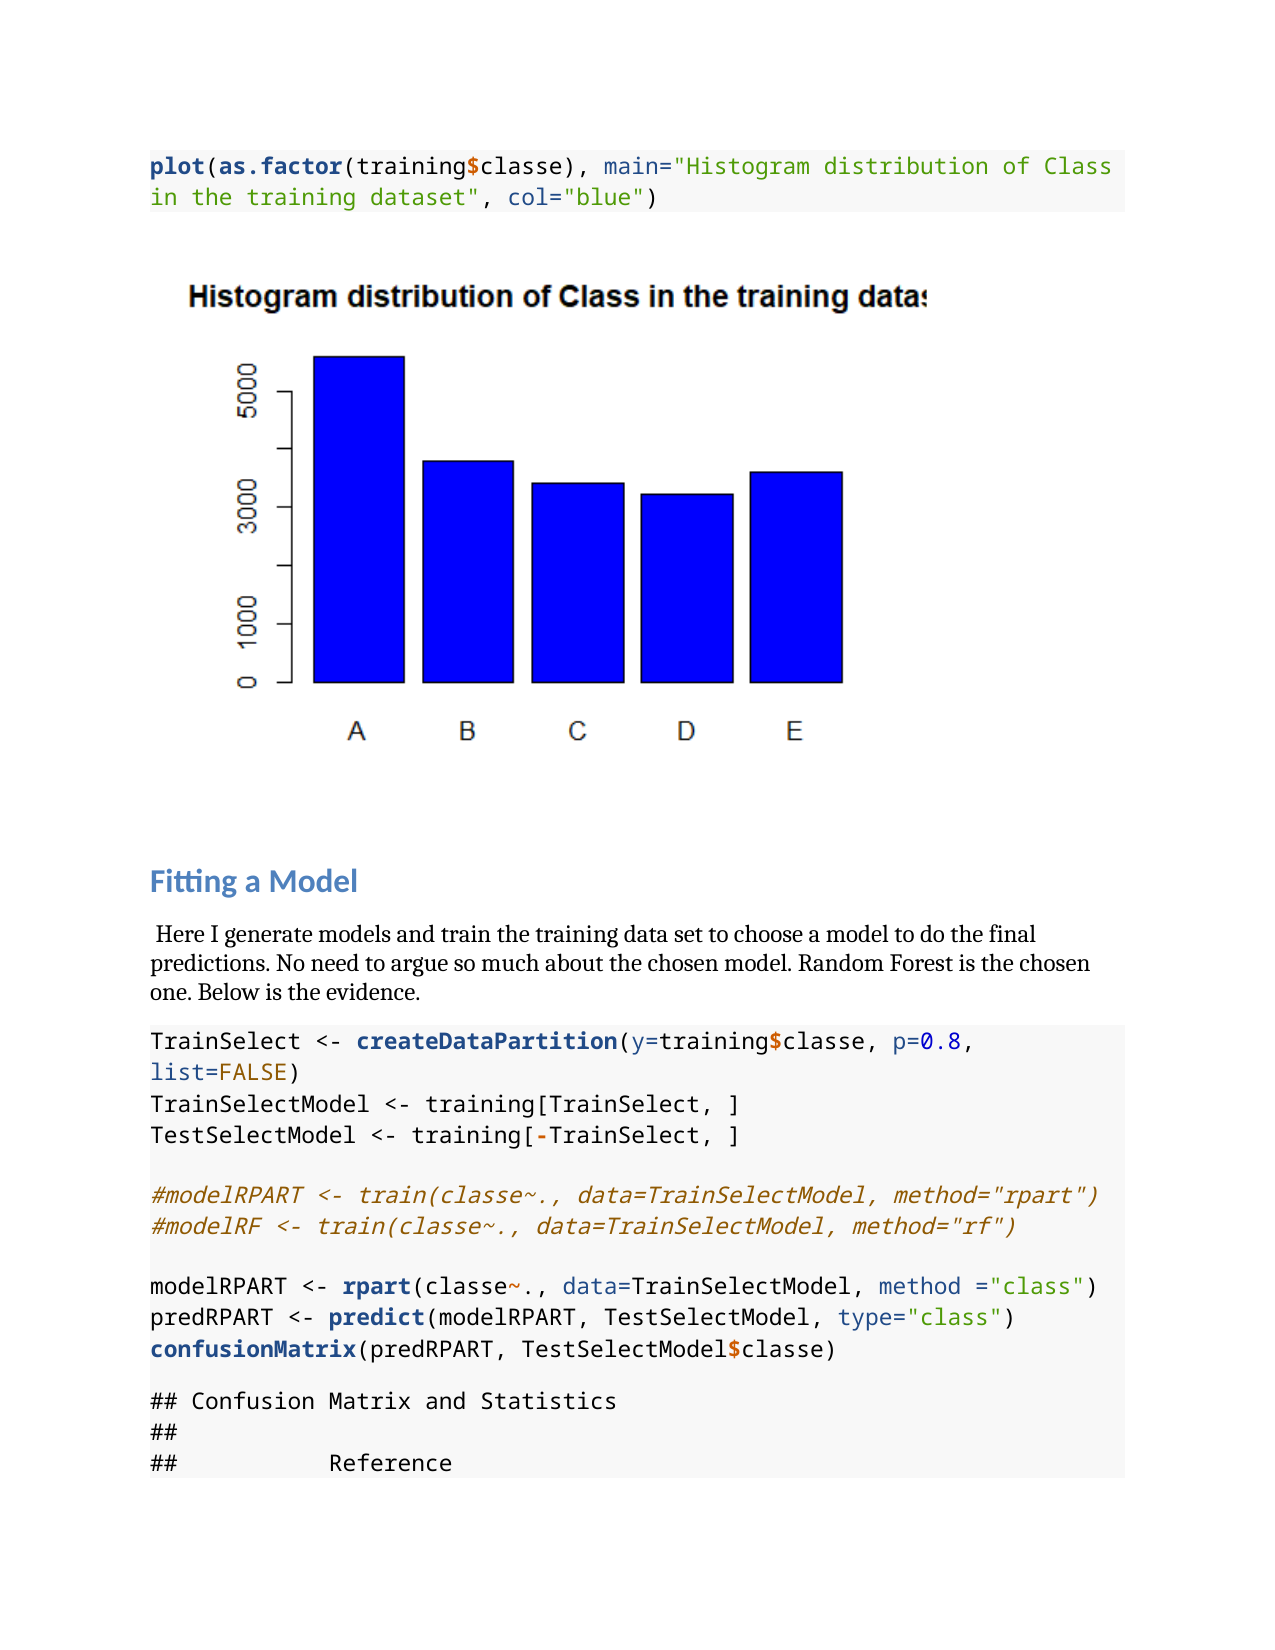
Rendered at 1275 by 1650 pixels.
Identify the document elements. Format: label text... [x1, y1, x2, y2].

text plot(as.factor(training$classe), main="Histogram distribution of Class in the training dataset", col="blue") [659, 150, 1125, 212]
subtitle Fitting a Model [150, 861, 1125, 901]
picture [168, 233, 927, 840]
text TrainSelect <- createDataPartition(y=training$classe, p=0.8, list=FALSE) TrainSelectModel <- training[TrainSelect, ] TestSelectModel <- training[-TrainSelect, ] #modelRPART <- train(classe~., data=TrainSelectModel, method="rpart") #modelRF <- train(classe~., data=TrainSelectModel, method="rf") modelRPART <- rpart(classe~., data=TrainSelectModel, method ="class") predRPART <- predict(modelRPART, TestSelectModel, type="class") confusionMatrix(predRPART, TestSelectModel$classe) [150, 1025, 1125, 1364]
text Here I generate models and train the training data set to choose a model to do the final predictions. No need to argue so much about the chosen model. Random Forest is the chosen one. Below is the evidence. [150, 920, 1125, 1006]
